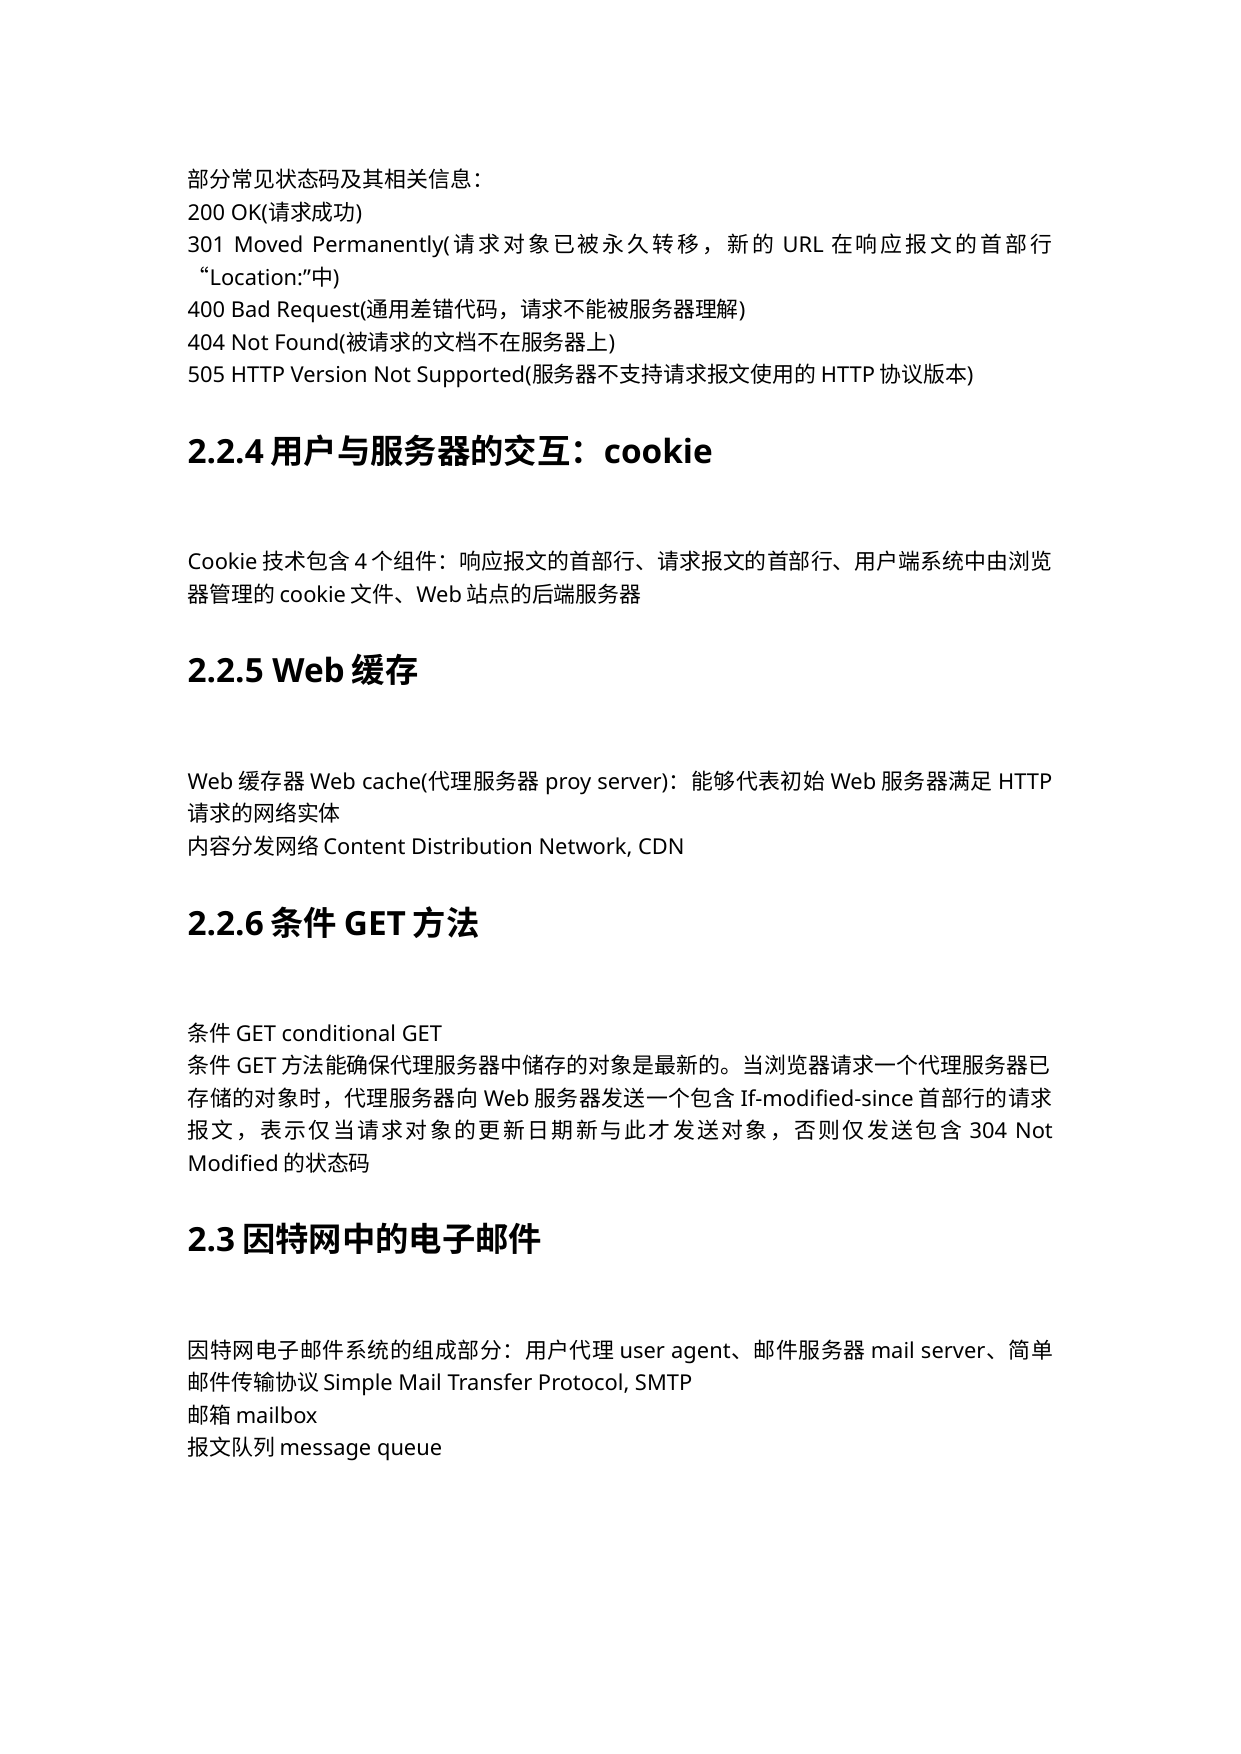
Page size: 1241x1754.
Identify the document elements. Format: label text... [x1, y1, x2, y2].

text Cookie技术包含4个组件：响应报文的首部行、请求报文的首部行、用户端系统中由浏览器管理的cookie文件、Web站点的后端服务器 [187, 544, 1053, 609]
text 200 OK(请求成功) [187, 194, 1053, 227]
text 邮箱mailbox [187, 1397, 1053, 1430]
subtitle 2.2.5 Web缓存 [187, 636, 1053, 701]
text 条件GET方法能确保代理服务器中储存的对象是最新的。当浏览器请求一个代理服务器已存储的对象时，代理服务器向Web服务器发送一个包含If-modified-since首部行的请求报文，表示仅当请求对象的更新日期新与此才发送对象，否则仅发送包含304 Not Modified的状态码 [187, 1048, 1053, 1178]
text 条件GET conditional GET [187, 1015, 1053, 1048]
text 404 Not Found(被请求的文档不在服务器上) [187, 324, 1053, 357]
text 301 Moved Permanently(请求对象已被永久转移，新的URL在响应报文的首部行“Location:”中) [187, 227, 1053, 292]
text 因特网电子邮件系统的组成部分：用户代理user agent、邮件服务器mail server、简单邮件传输协议Simple Mail Transfer Protocol, SMTP [187, 1332, 1053, 1397]
text 400 Bad Request(通用差错代码，请求不能被服务器理解) [187, 292, 1053, 324]
text 505 HTTP Version Not Supported(服务器不支持请求报文使用的HTTP协议版本) [187, 357, 1053, 389]
text 报文队列message queue [187, 1430, 1053, 1462]
text Web缓存器Web cache(代理服务器proy server)：能够代表初始Web服务器满足HTTP请求的网络实体 [187, 763, 1053, 828]
subtitle 2.2.4用户与服务器的交互：cookie [187, 417, 1053, 482]
subtitle 2.3因特网中的电子邮件 [187, 1205, 1053, 1270]
text 部分常见状态码及其相关信息： [187, 162, 1053, 194]
text 内容分发网络Content Distribution Network, CDN [187, 828, 1053, 861]
subtitle 2.2.6条件GET方法 [187, 888, 1053, 953]
